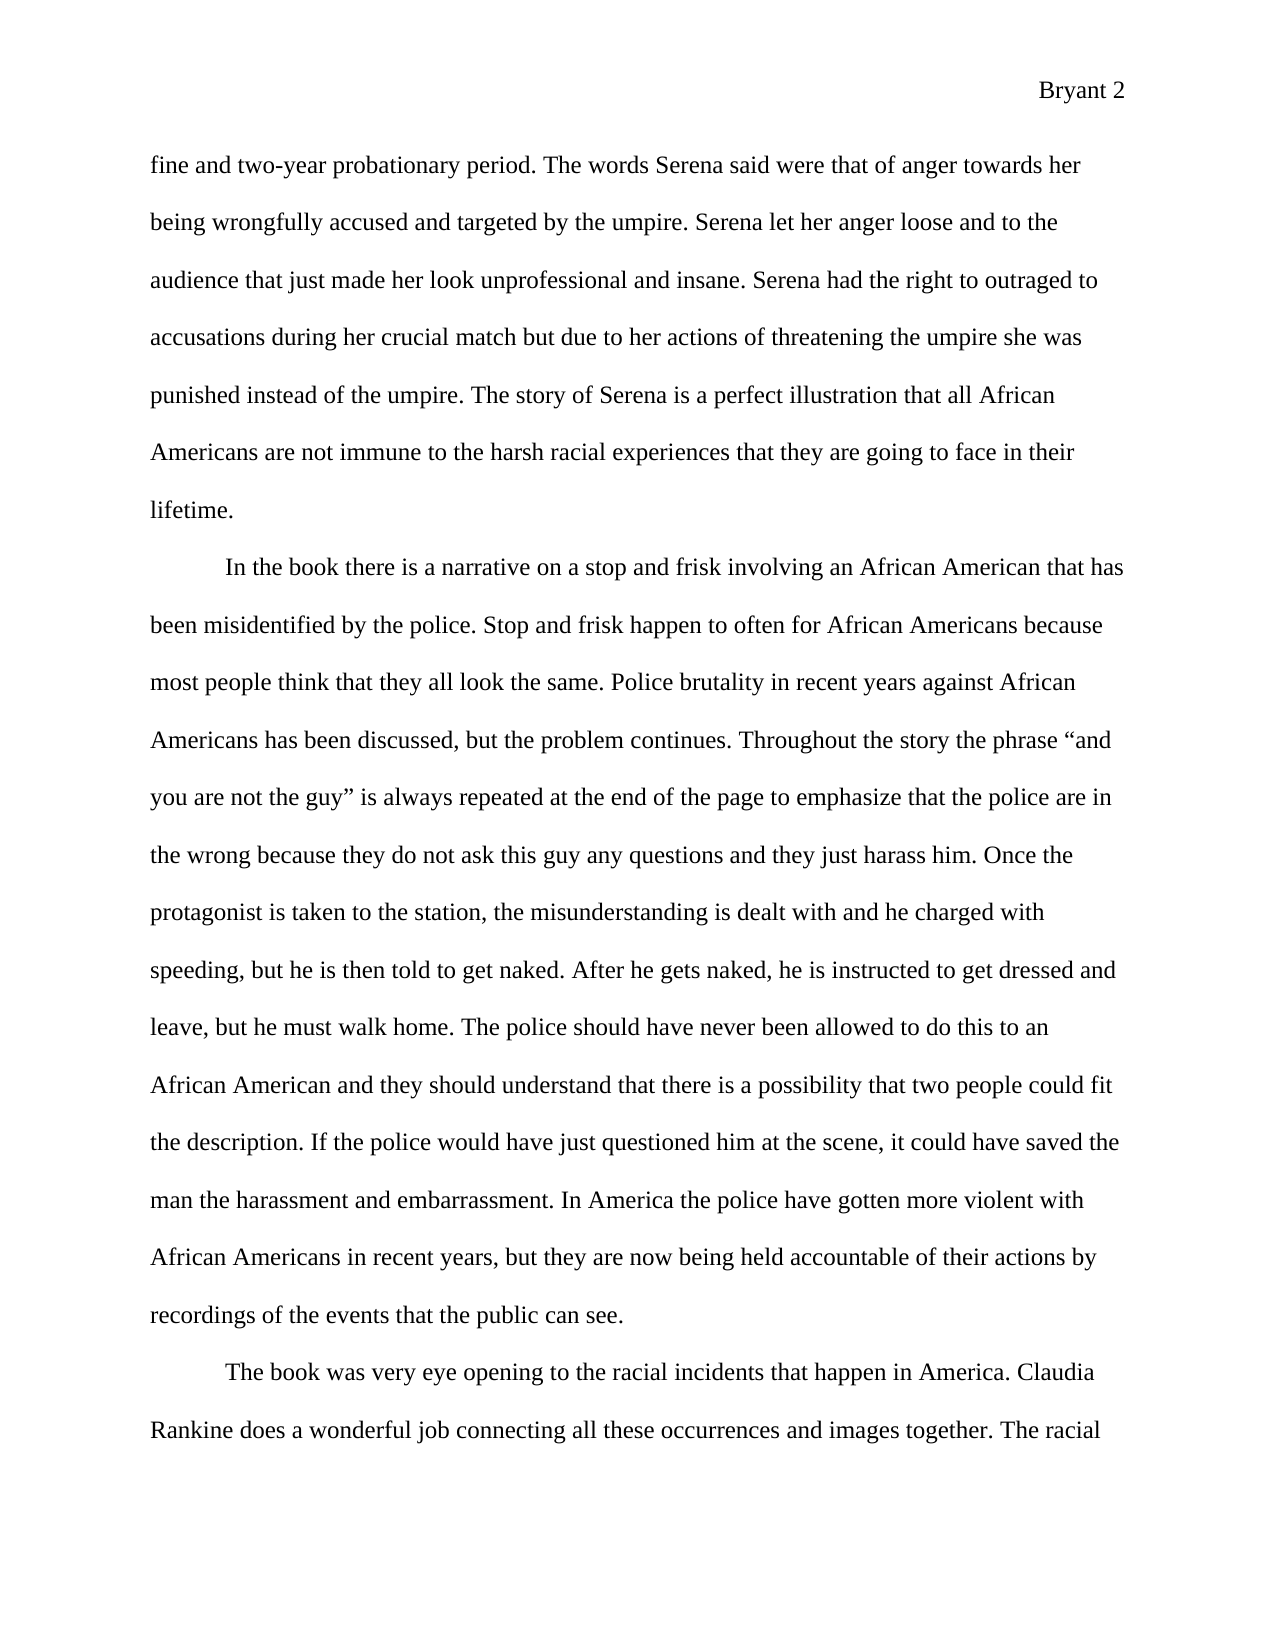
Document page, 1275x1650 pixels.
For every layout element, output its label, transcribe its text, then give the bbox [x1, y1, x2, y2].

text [150, 1357, 1125, 1444]
text In the book there is a narrative on a stop and frisk involving an African American that has been misidentified by the police. Stop and frisk happen to often for African Americans because most people think that they all look the same. Police brutality in recent years against African Americans has been discussed, but the problem continues. Throughout the story the phrase “and you are not the guy” is always repeated at the end of the page to emphasize that the police are in the wrong because they do not ask this guy any questions and they just harass him. Once the protagonist is taken to the station, the misunderstanding is dealt with and he charged with speeding, but he is then told to get naked. After he gets naked, he is instructed to get dressed and leave, but he must walk home. The police should have never been allowed to do this to an African American and they should understand that there is a possibility that two people could fit the description. If the police would have just questioned him at the scene, it could have saved the man the harassment and embarrassment. In America the police have gotten more violent with African Americans in recent years, but they are now being held accountable of their actions by recordings of the events that the public can see. [150, 552, 1125, 1329]
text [150, 150, 1125, 524]
